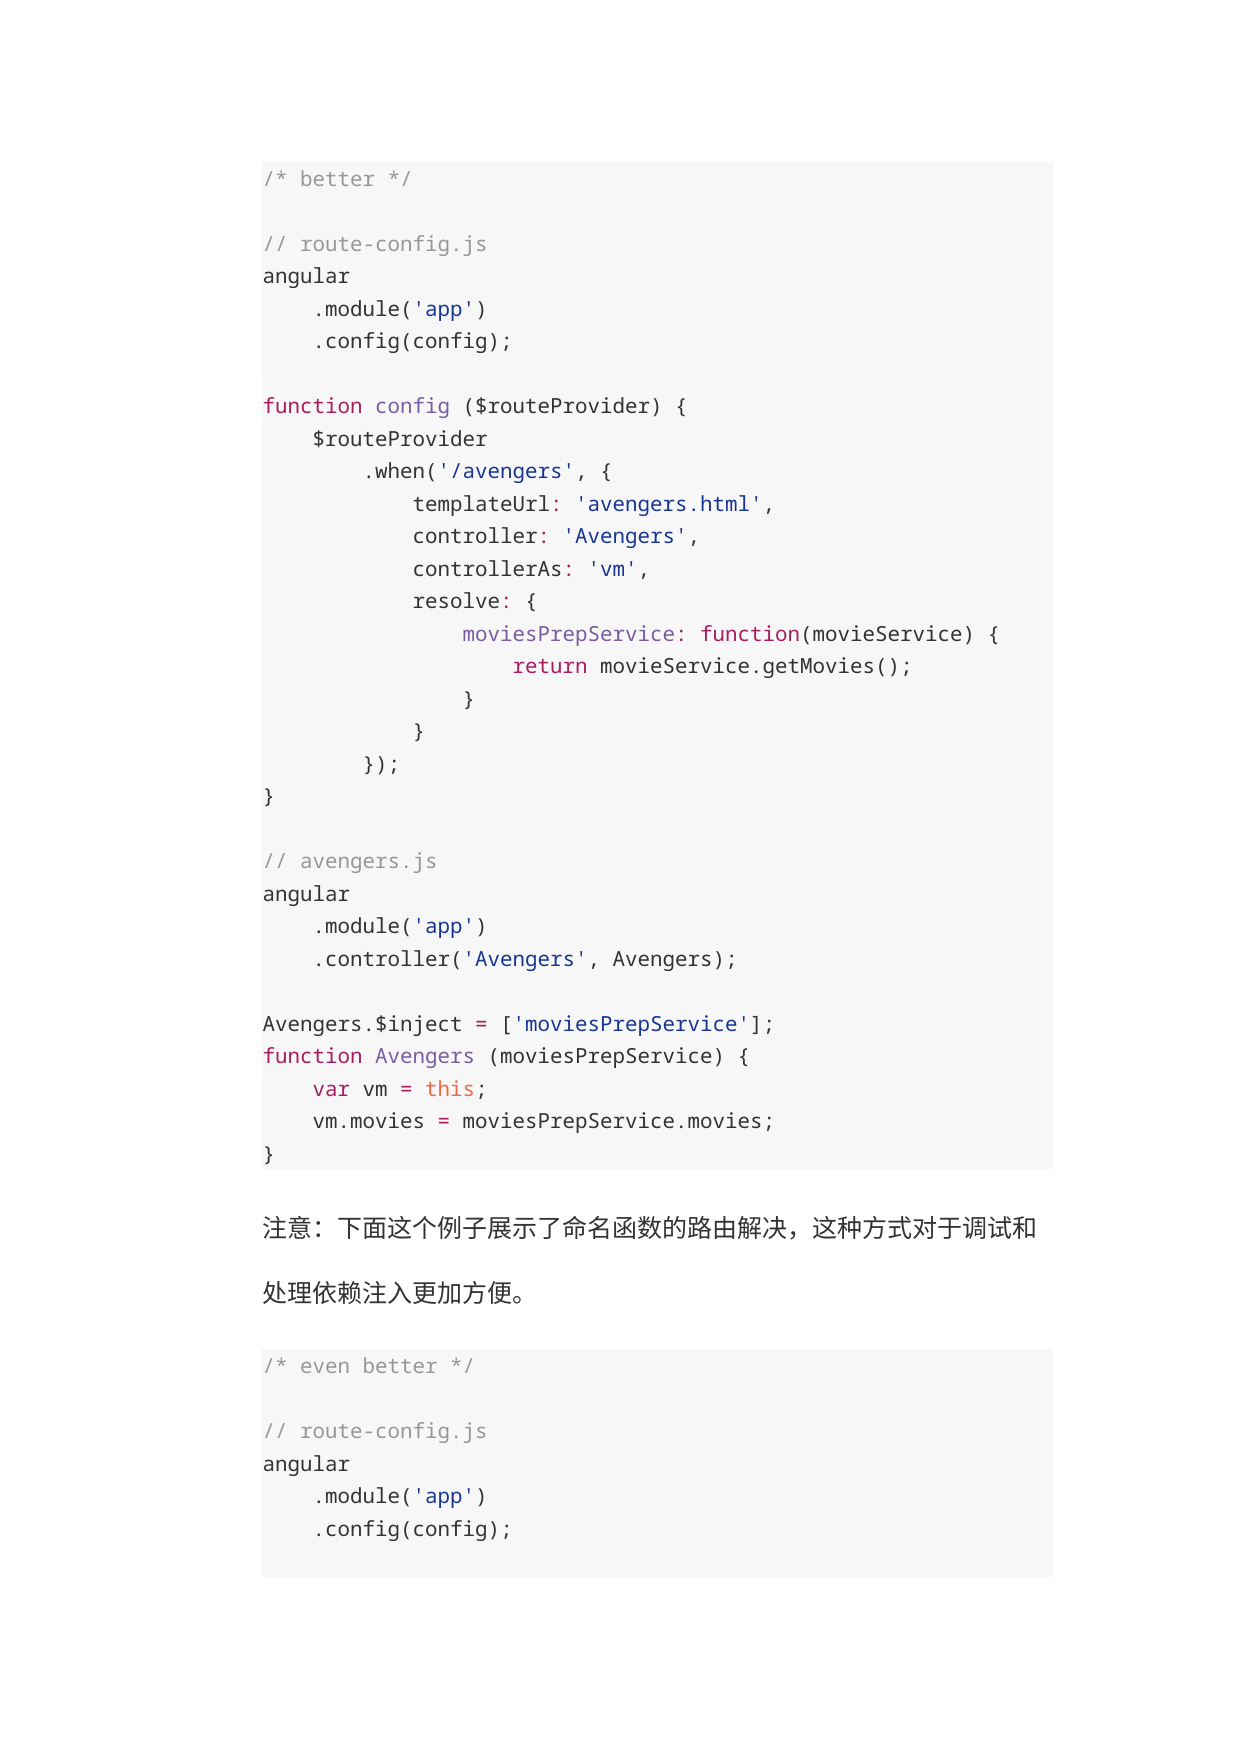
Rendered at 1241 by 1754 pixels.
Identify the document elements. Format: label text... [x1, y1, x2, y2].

text } [262, 714, 1053, 747]
text // route-config.js [262, 1414, 1053, 1447]
text controllerAs: 'vm', [262, 552, 1053, 584]
text /* better */ [262, 162, 1053, 194]
text } [262, 1137, 1053, 1169]
text return movieService.getMovies(); [262, 649, 1053, 682]
text templateUrl: 'avengers.html', [262, 487, 1053, 519]
text .module('app') [262, 909, 1053, 942]
text Avengers.$inject = ['moviesPrepService']; [262, 1007, 1053, 1039]
text .config(config); [262, 324, 1053, 357]
text angular [262, 1447, 1053, 1479]
text } [262, 682, 1053, 714]
text resolve: { [262, 584, 1053, 617]
text } [262, 779, 1053, 812]
text .module('app') [262, 292, 1053, 324]
text }); [262, 747, 1053, 779]
text function config ($routeProvider) { [262, 389, 1053, 422]
text .controller('Avengers', Avengers); [262, 942, 1053, 974]
text .module('app') [262, 1479, 1053, 1512]
text // avengers.js [262, 844, 1053, 877]
text 注意：下面这个例子展示了命名函数的路由解决，这种方式对于调试和处理依赖注入更加方便。 [262, 1194, 1053, 1324]
text var vm = this; [262, 1072, 1053, 1104]
text /* even better */ [262, 1349, 1053, 1382]
text $routeProvider [262, 422, 1053, 454]
text function Avengers (moviesPrepService) { [262, 1039, 1053, 1072]
text // route-config.js [262, 227, 1053, 259]
text vm.movies = moviesPrepService.movies; [262, 1104, 1053, 1137]
text .config(config); [262, 1512, 1053, 1544]
text .when('/avengers', { [262, 454, 1053, 487]
text controller: 'Avengers', [262, 519, 1053, 552]
text angular [262, 877, 1053, 909]
text moviesPrepService: function(movieService) { [262, 617, 1053, 649]
text angular [262, 259, 1053, 292]
